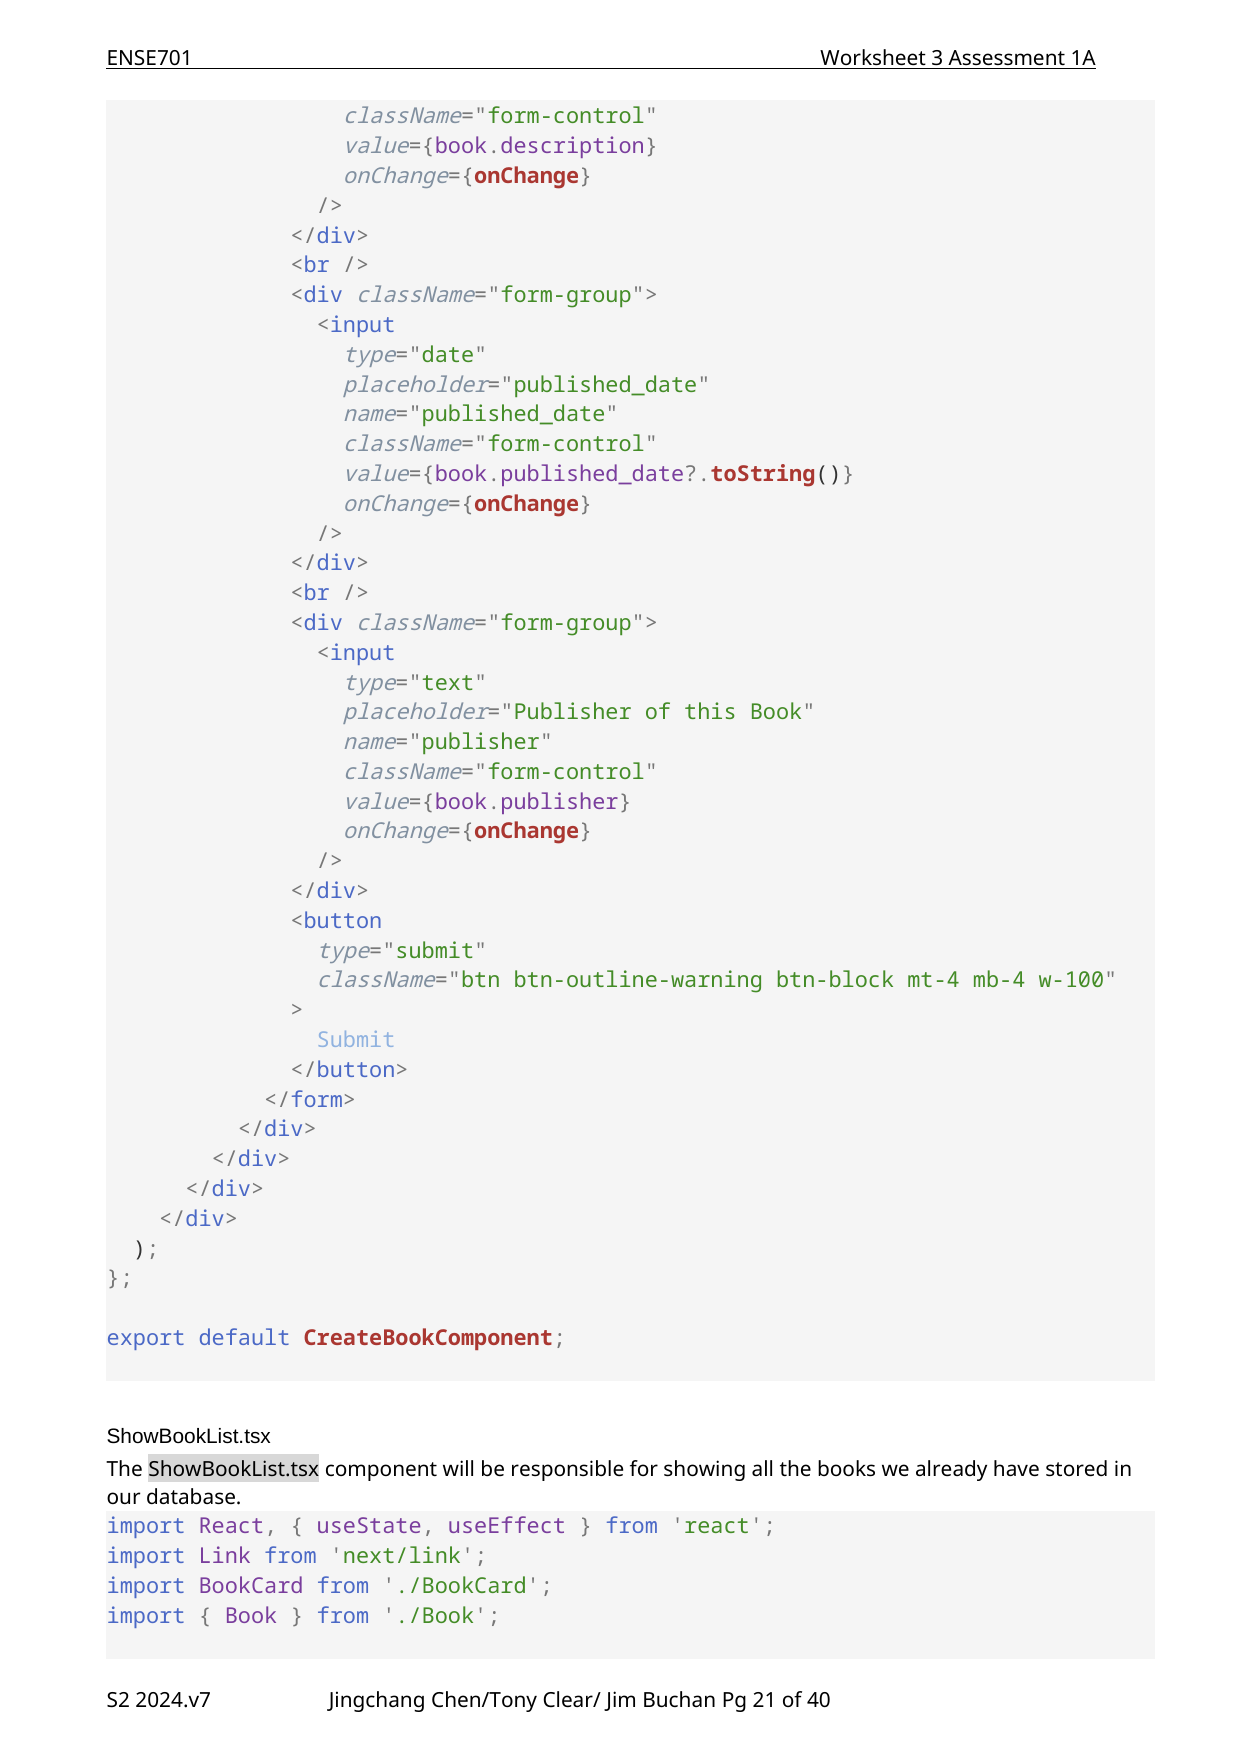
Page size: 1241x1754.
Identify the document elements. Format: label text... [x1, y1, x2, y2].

text </form> [106, 1083, 1155, 1113]
text </div> [106, 1203, 1155, 1232]
text Submit [106, 1024, 1155, 1054]
text onChange={onChange} [106, 488, 1155, 517]
text <button [106, 905, 1155, 934]
text onChange={onChange} [106, 160, 1155, 190]
text className="form-control" [106, 428, 1155, 458]
text value={book.publisher} [106, 786, 1155, 815]
text <br /> [106, 249, 1155, 279]
text /> [106, 845, 1155, 875]
text name="publisher" [106, 726, 1155, 756]
text placeholder="published_date" [106, 368, 1155, 398]
text </div> [106, 219, 1155, 249]
subtitle ShowBookList.tsx [106, 1422, 1155, 1447]
text export default CreateBookComponent; [106, 1322, 1155, 1352]
text type="submit" [106, 934, 1155, 964]
text </div> [106, 1113, 1155, 1143]
text className="btn btn-outline-warning btn-block mt-4 mb-4 w-100" [106, 964, 1155, 994]
text value={book.description} [106, 130, 1155, 160]
text import BookCard from './BookCard'; [106, 1570, 1155, 1600]
text value={book.published_date?.toString()} [106, 458, 1155, 488]
text <input [106, 309, 1155, 339]
text <br /> [106, 577, 1155, 607]
text className="form-control" [106, 756, 1155, 786]
text <input [106, 637, 1155, 666]
text }; [106, 1262, 1155, 1292]
text placeholder="Publisher of this Book" [106, 696, 1155, 726]
text type="date" [106, 339, 1155, 368]
text <div className="form-group"> [106, 279, 1155, 309]
text type="text" [106, 666, 1155, 696]
text name="published_date" [106, 398, 1155, 428]
text > [106, 994, 1155, 1024]
text onChange={onChange} [106, 815, 1155, 845]
text </div> [106, 1143, 1155, 1173]
text className="form-control" [106, 100, 1155, 130]
text The ShowBookList.tsx component will be responsible for showing all the books we already have stored in our database. [106, 1454, 1155, 1511]
text </div> [106, 547, 1155, 577]
text <div className="form-group"> [106, 607, 1155, 637]
text </div> [106, 1173, 1155, 1203]
text ); [106, 1232, 1155, 1262]
text </div> [106, 875, 1155, 905]
text /> [106, 517, 1155, 547]
text import React, { useState, useEffect } from 'react'; [106, 1511, 1155, 1540]
text </button> [106, 1054, 1155, 1083]
text import Link from 'next/link'; [106, 1540, 1155, 1570]
text import { Book } from './Book'; [106, 1600, 1155, 1630]
text /> [106, 190, 1155, 219]
